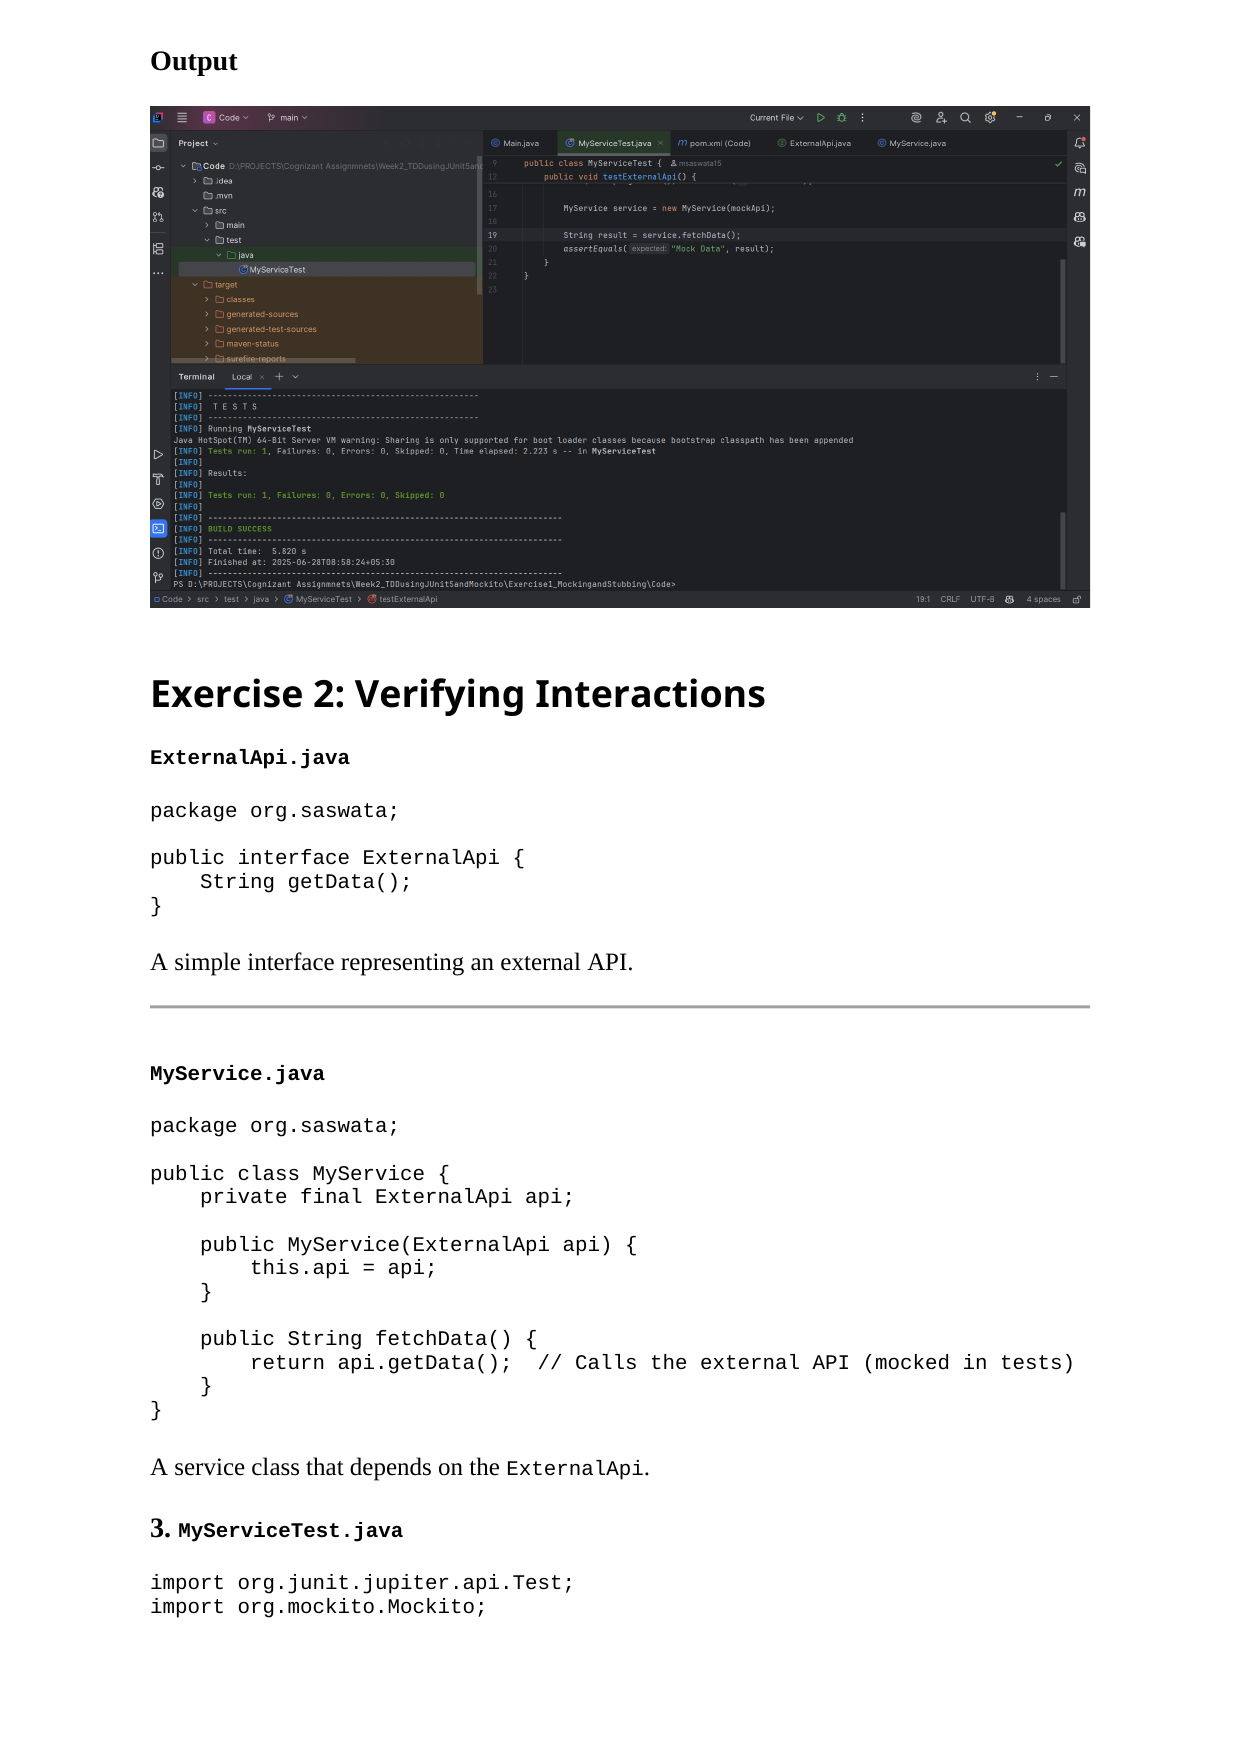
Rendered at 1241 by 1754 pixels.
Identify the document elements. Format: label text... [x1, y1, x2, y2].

text A simple interface representing an external API. [150, 947, 1090, 976]
text A service class that depends on the ExternalApi. [150, 1452, 1090, 1481]
text this.api = api; [150, 1257, 1090, 1281]
text MyService.java [150, 1062, 1090, 1086]
text return api.getData(); // Calls the external API (mocked in tests) [150, 1352, 1090, 1375]
text 3. MyServiceTest.java [150, 1511, 1090, 1543]
text ExternalApi.java [150, 747, 1090, 771]
picture [150, 106, 1091, 608]
text Output [150, 44, 1090, 77]
text private final ExternalApi api; [150, 1186, 1090, 1210]
text import org.mockito.Mockito; [150, 1596, 1090, 1620]
text } [150, 894, 1090, 918]
text } [150, 1281, 1090, 1304]
text String getData(); [150, 871, 1090, 894]
text public MyService(ExternalApi api) { [150, 1233, 1090, 1257]
text Exercise 2: Verifying Interactions [150, 667, 1090, 718]
text public String fetchData() { [150, 1328, 1090, 1352]
text public interface ExternalApi { [150, 847, 1090, 871]
text package org.saswata; [150, 1115, 1090, 1139]
text public class MyService { [150, 1163, 1090, 1186]
text } [150, 1399, 1090, 1423]
text } [150, 1375, 1090, 1399]
text package org.saswata; [150, 800, 1090, 824]
text import org.junit.jupiter.api.Test; [150, 1572, 1090, 1596]
